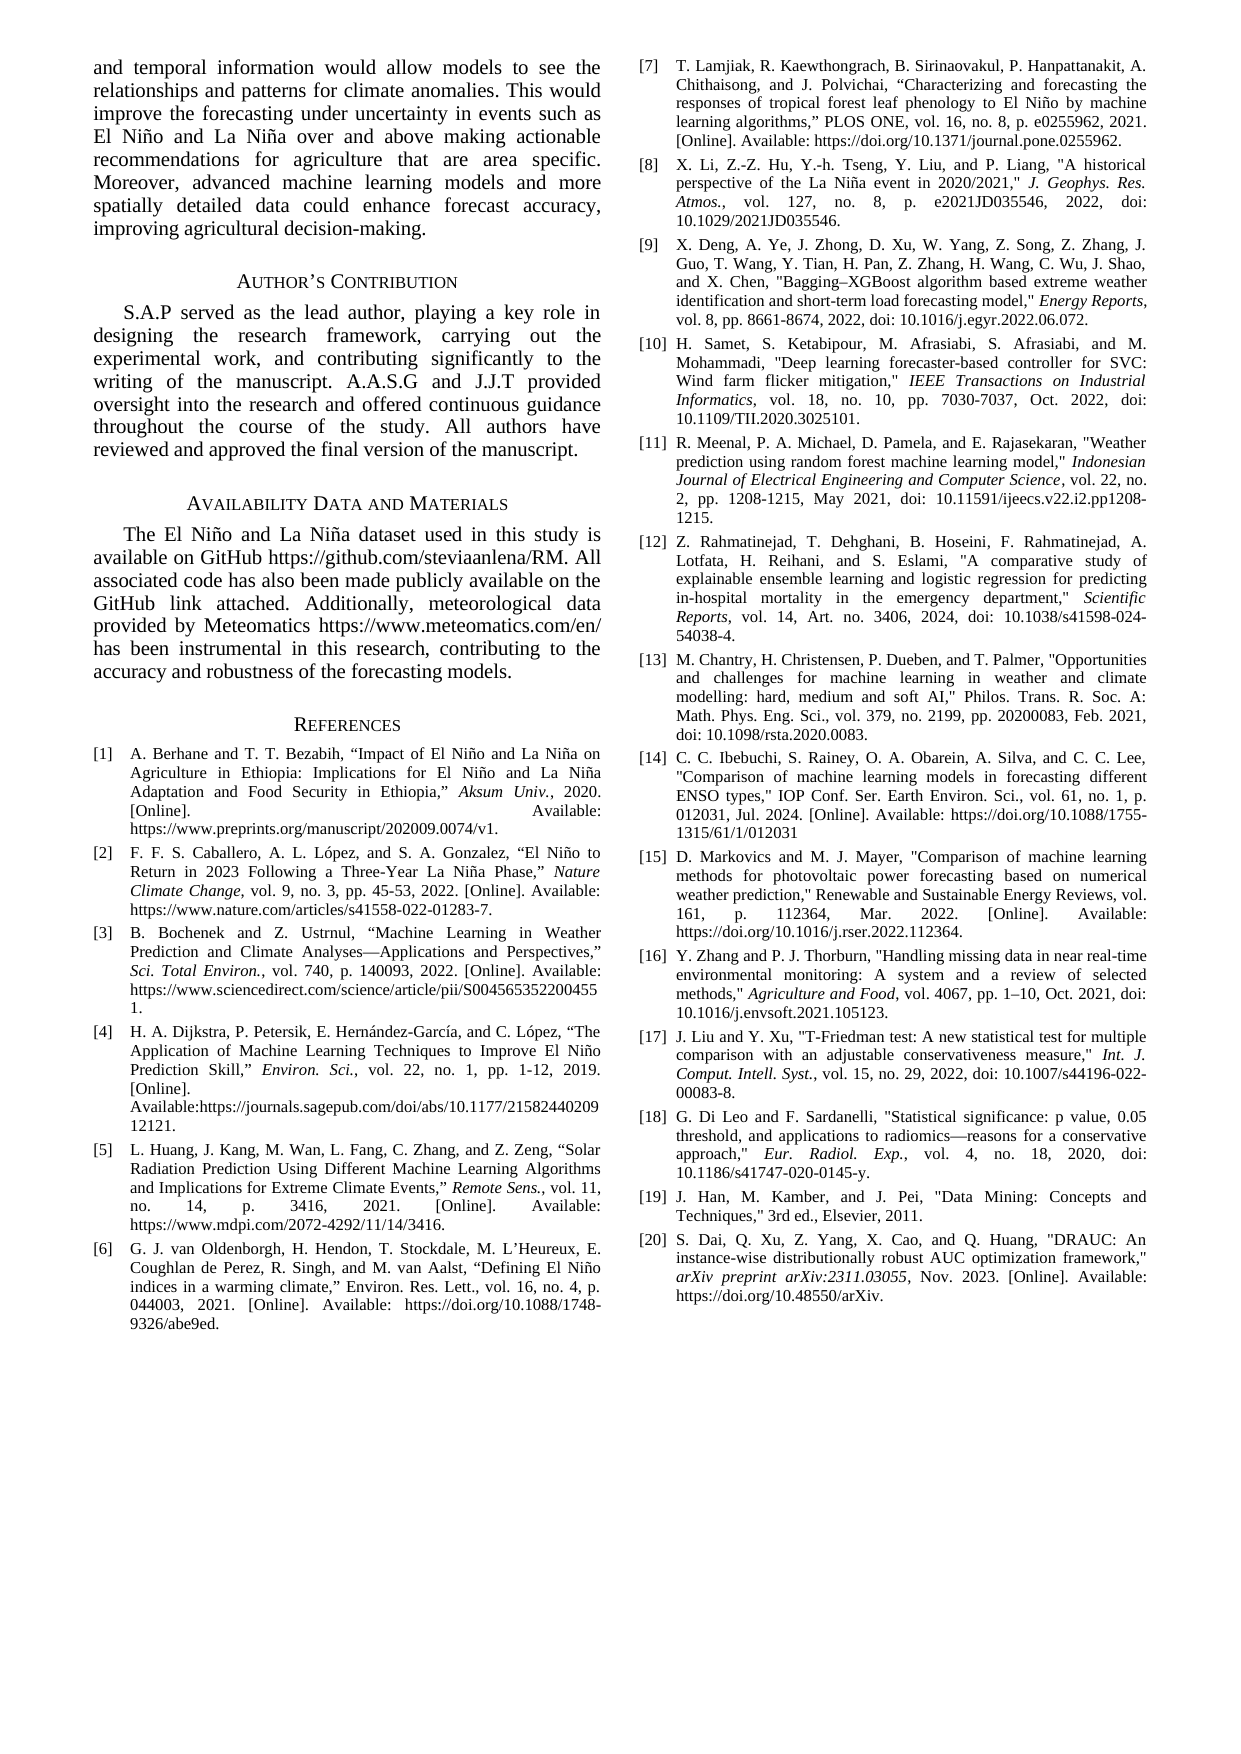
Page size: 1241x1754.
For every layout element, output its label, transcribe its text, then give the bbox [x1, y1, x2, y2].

text The El Niño and La Niña dataset used in this study is available on GitHub https://github.com/steviaanlena/RM. All associated code has also been made publicly available on the GitHub link attached. Additionally, meteorological data provided by Meteomatics https://www.meteomatics.com/en/ has been instrumental in this research, contributing to the accuracy and robustness of the forecasting models. [93, 523, 601, 683]
text Z. Rahmatinejad, T. Dehghani, B. Hoseini, F. Rahmatinejad, A. Lotfata, H. Reihani, and S. Eslami, "A comparative study of explainable ensemble learning and logistic regression for predicting in-hospital mortality in the emergency department," Scientific Reports, vol. 14, Art. no. 3406, 2024, doi: 10.1038/s41598-024-54038-4. [639, 532, 1147, 645]
text G. Di Leo and F. Sardanelli, "Statistical significance: p value, 0.05 threshold, and applications to radiomics—reasons for a conservative approach," Eur. Radiol. Exp., vol. 4, no. 18, 2020, doi: 10.1186/s41747-020-0145-y. [639, 1107, 1147, 1182]
text B. Bochenek and Z. Ustrnul, “Machine Learning in Weather Prediction and Climate Analyses—Applications and Perspectives,” Sci. Total Environ., vol. 740, p. 140093, 2022. [Online]. Available: https://www.sciencedirect.com/science/article/pii/S0045653522004551. [93, 924, 601, 1018]
subtitle Author’s Contribution [93, 269, 601, 293]
text X. Deng, A. Ye, J. Zhong, D. Xu, W. Yang, Z. Song, Z. Zhang, J. Guo, T. Wang, Y. Tian, H. Pan, Z. Zhang, H. Wang, C. Wu, J. Shao, and X. Chen, "Bagging–XGBoost algorithm based extreme weather identification and short-term load forecasting model," Energy Reports, vol. 8, pp. 8661-8674, 2022, doi: 10.1016/j.egyr.2022.06.072. [639, 235, 1147, 329]
text J. Han, M. Kamber, and J. Pei, "Data Mining: Concepts and Techniques," 3rd ed., Elsevier, 2011. [639, 1187, 1147, 1225]
text C. C. Ibebuchi, S. Rainey, O. A. Obarein, A. Silva, and C. C. Lee, "Comparison of machine learning models in forecasting different ENSO types," IOP Conf. Ser. Earth Environ. Sci., vol. 61, no. 1, p. 012031, Jul. 2024. [Online]. Available: https://doi.org/10.1088/1755-1315/61/1/012031 [639, 749, 1147, 843]
text S.A.P served as the lead author, playing a key role in designing the research framework, carrying out the experimental work, and contributing significantly to the writing of the manuscript. A.A.S.G and J.J.T provided oversight into the research and offered continuous guidance throughout the course of the study. All authors have reviewed and approved the final version of the manuscript. [93, 301, 601, 461]
text A. Berhane and T. T. Bezabih, “Impact of El Niño and La Niña on Agriculture in Ethiopia: Implications for El Niño and La Niña Adaptation and Food Security in Ethiopia,” Aksum Univ., 2020. [Online]. Available: https://www.preprints.org/manuscript/202009.0074/v1. [93, 745, 601, 838]
text S. Dai, Q. Xu, Z. Yang, X. Cao, and Q. Huang, "DRAUC: An instance-wise distributionally robust AUC optimization framework," arXiv preprint arXiv:2311.03055, Nov. 2023. [Online]. Available: https://doi.org/10.48550/arXiv. [639, 1230, 1147, 1305]
text R. Meenal, P. A. Michael, D. Pamela, and E. Rajasekaran, "Weather prediction using random forest machine learning model," Indonesian Journal of Electrical Engineering and Computer Science, vol. 22, no. 2, pp. 1208-1215, May 2021, doi: 10.11591/ijeecs.v22.i2.pp1208-1215. [639, 433, 1147, 527]
text D. Markovics and M. J. Mayer, "Comparison of machine learning methods for photovoltaic power forecasting based on numerical weather prediction," Renewable and Sustainable Energy Reviews, vol. 161, p. 112364, Mar. 2022. [Online]. Available: https://doi.org/10.1016/j.rser.2022.112364. [639, 848, 1147, 942]
text F. F. S. Caballero, A. L. López, and S. A. Gonzalez, “El Niño to Return in 2023 Following a Three-Year La Niña Phase,” Nature Climate Change, vol. 9, no. 3, pp. 45-53, 2022. [Online]. Available: https://www.nature.com/articles/s41558-022-01283-7. [93, 844, 601, 919]
text G. J. van Oldenborgh, H. Hendon, T. Stockdale, M. L’Heureux, E. Coughlan de Perez, R. Singh, and M. van Aalst, “Defining El Niño indices in a warming climate,” Environ. Res. Lett., vol. 16, no. 4, p. 044003, 2021. [Online]. Available: https://doi.org/10.1088/1748-9326/abe9ed. [93, 1239, 601, 1333]
text H. A. Dijkstra, P. Petersik, E. Hernández-García, and C. López, “The Application of Machine Learning Techniques to Improve El Niño Prediction Skill,” Environ. Sci., vol. 22, no. 1, pp. 1-12, 2019. [Online]. Available:https://journals.sagepub.com/doi/abs/10.1177/2158244020912121. [93, 1023, 601, 1135]
subtitle Availability Data and Materials [93, 491, 601, 514]
text H. Samet, S. Ketabipour, M. Afrasiabi, S. Afrasiabi, and M. Mohammadi, "Deep learning forecaster-based controller for SVC: Wind farm flicker mitigation," IEEE Transactions on Industrial Informatics, vol. 18, no. 10, pp. 7030-7037, Oct. 2022, doi: 10.1109/TII.2020.3025101. [639, 334, 1147, 428]
text M. Chantry, H. Christensen, P. Dueben, and T. Palmer, "Opportunities and challenges for machine learning in weather and climate modelling: hard, medium and soft AI," Philos. Trans. R. Soc. A: Math. Phys. Eng. Sci., vol. 379, no. 2199, pp. 20200083, Feb. 2021, doi: 10.1098/rsta.2020.0083. [639, 650, 1147, 744]
text T. Lamjiak, R. Kaewthongrach, B. Sirinaovakul, P. Hanpattanakit, A. Chithaisong, and J. Polvichai, “Characterizing and forecasting the responses of tropical forest leaf phenology to El Niño by machine learning algorithms,” PLOS ONE, vol. 16, no. 8, p. e0255962, 2021. [Online]. Available: https://doi.org/10.1371/journal.pone.0255962. [639, 56, 1147, 150]
subtitle References [93, 712, 601, 736]
text L. Huang, J. Kang, M. Wan, L. Fang, C. Zhang, and Z. Zeng, “Solar Radiation Prediction Using Different Machine Learning Algorithms and Implications for Extreme Climate Events,” Remote Sens., vol. 11, no. 14, p. 3416, 2021. [Online]. Available: https://www.mdpi.com/2072-4292/11/14/3416. [93, 1141, 601, 1234]
text Y. Zhang and P. J. Thorburn, "Handling missing data in near real-time environmental monitoring: A system and a review of selected methods," Agriculture and Food, vol. 4067, pp. 1–10, Oct. 2021, doi: 10.1016/j.envsoft.2021.105123. [639, 947, 1147, 1022]
text X. Li, Z.-Z. Hu, Y.-h. Tseng, Y. Liu, and P. Liang, "A historical perspective of the La Niña event in 2020/2021," J. Geophys. Res. Atmos., vol. 127, no. 8, p. e2021JD035546, 2022, doi: 10.1029/2021JD035546. [639, 155, 1147, 230]
text J. Liu and Y. Xu, "T-Friedman test: A new statistical test for multiple comparison with an adjustable conservativeness measure," Int. J. Comput. Intell. Syst., vol. 15, no. 29, 2022, doi: 10.1007/s44196-022-00083-8. [639, 1027, 1147, 1102]
